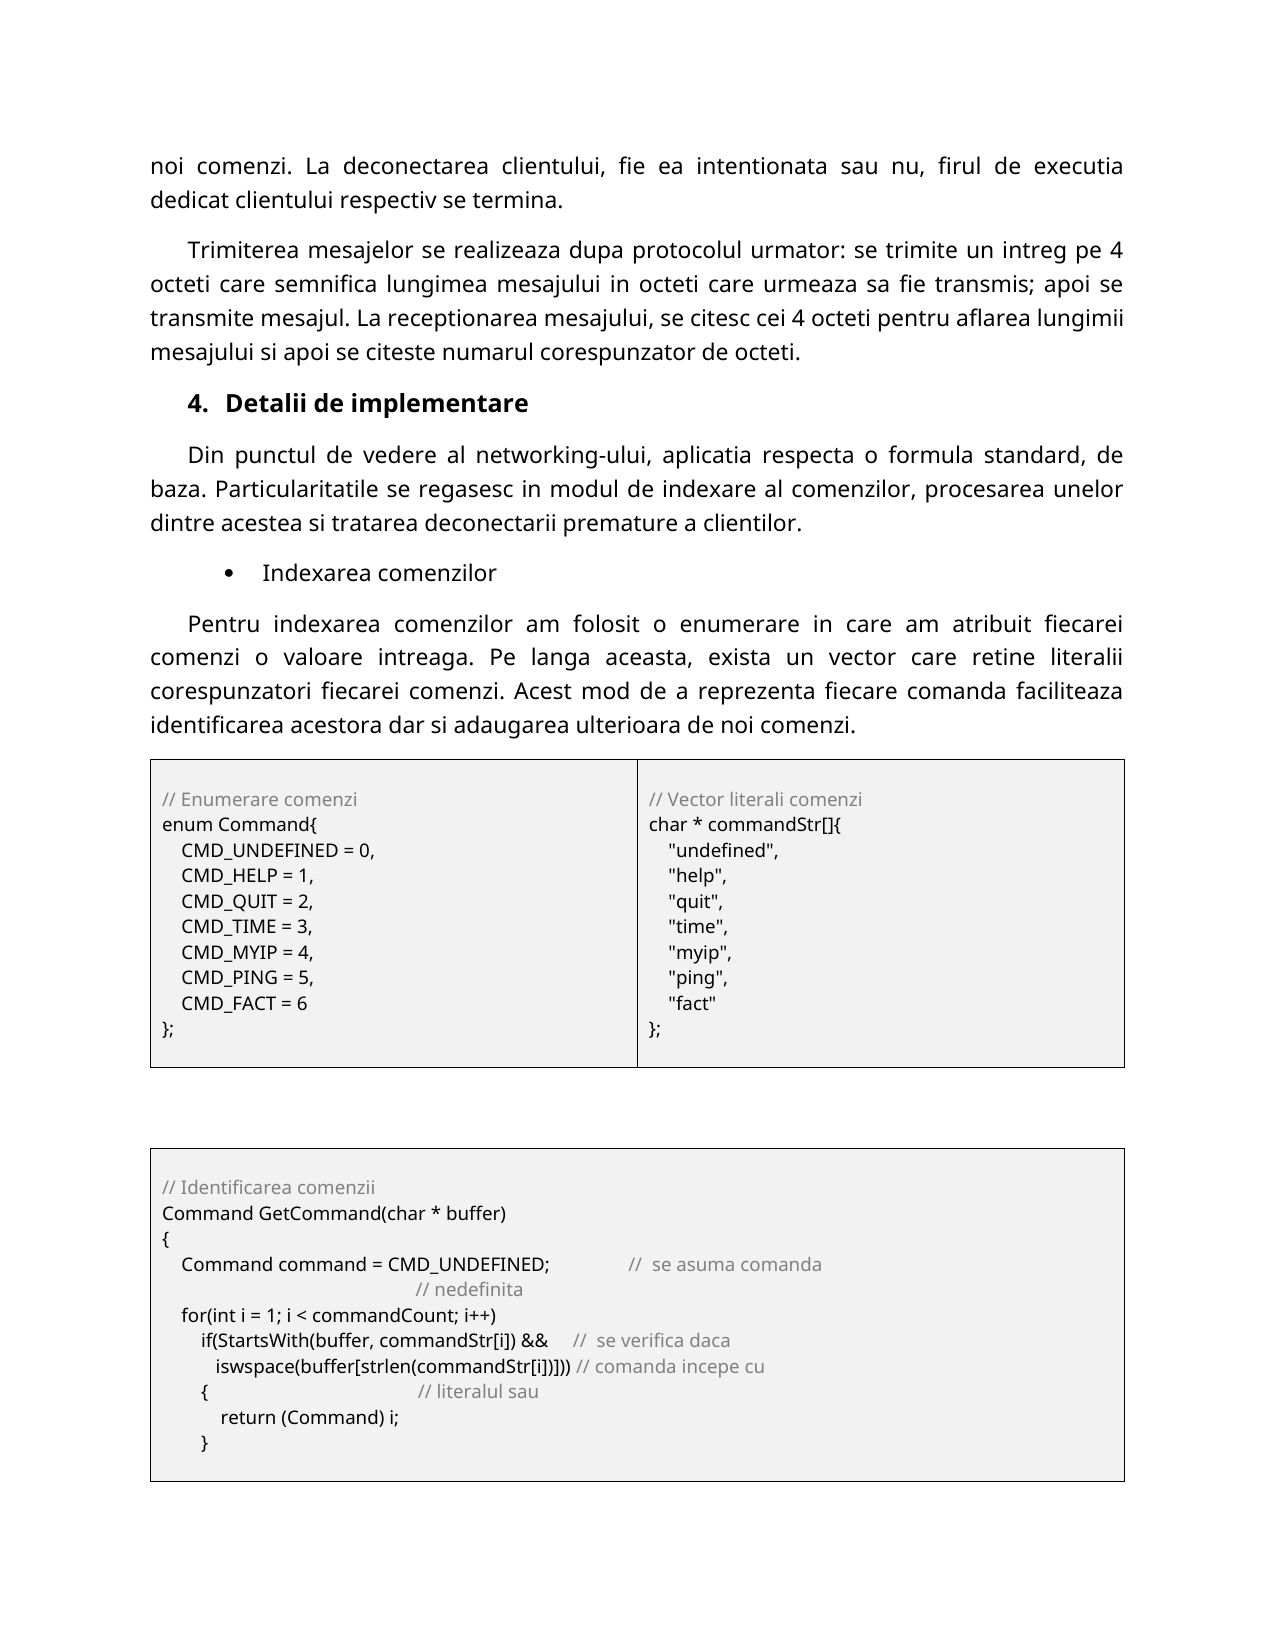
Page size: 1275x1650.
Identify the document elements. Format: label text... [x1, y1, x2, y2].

table_header // Vector literali comenzi char * commandStr[]{ "undefined", "help", "quit", "time", "myip", "ping", "fact" }; [638, 760, 1124, 1067]
text Trimiterea mesajelor se realizeaza dupa protocolul urmator: se trimite un intreg pe 4 octeti care semnifica lungimea mesajului in octeti care urmeaza sa fie transmis; apoi se transmite mesajul. La receptionarea mesajului, se citesc cei 4 octeti pentru aflarea lungimii mesajului si apoi se citeste numarul corespunzator de octeti. [150, 234, 1125, 367]
text Din punctul de vedere al networking-ului, aplicatia respecta o formula standard, de baza. Particularitatile se regasesc in modul de indexare al comenzilor, procesarea unelor dintre acestea si tratarea deconectarii premature a clientilor. [150, 439, 1125, 538]
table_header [151, 1149, 1124, 1481]
text Pentru indexarea comenzilor am folosit o enumerare in care am atribuit fiecarei comenzi o valoare intreaga. Pe langa aceasta, exista un vector care retine literalii corespunzatori fiecarei comenzi. Acest mod de a reprezenta fiecare comanda faciliteaza identificarea acestora dar si adaugarea ulterioara de noi comenzi. [150, 608, 1125, 740]
table_header // Enumerare comenzi enum Command{ CMD_UNDEFINED = 0, CMD_HELP = 1, CMD_QUIT = 2, CMD_TIME = 3, CMD_MYIP = 4, CMD_PING = 5, CMD_FACT = 6 }; [151, 760, 637, 1067]
list Detalii de implementare [187, 386, 1125, 420]
list Indexarea comenzilor [225, 557, 1125, 588]
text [150, 150, 1125, 215]
